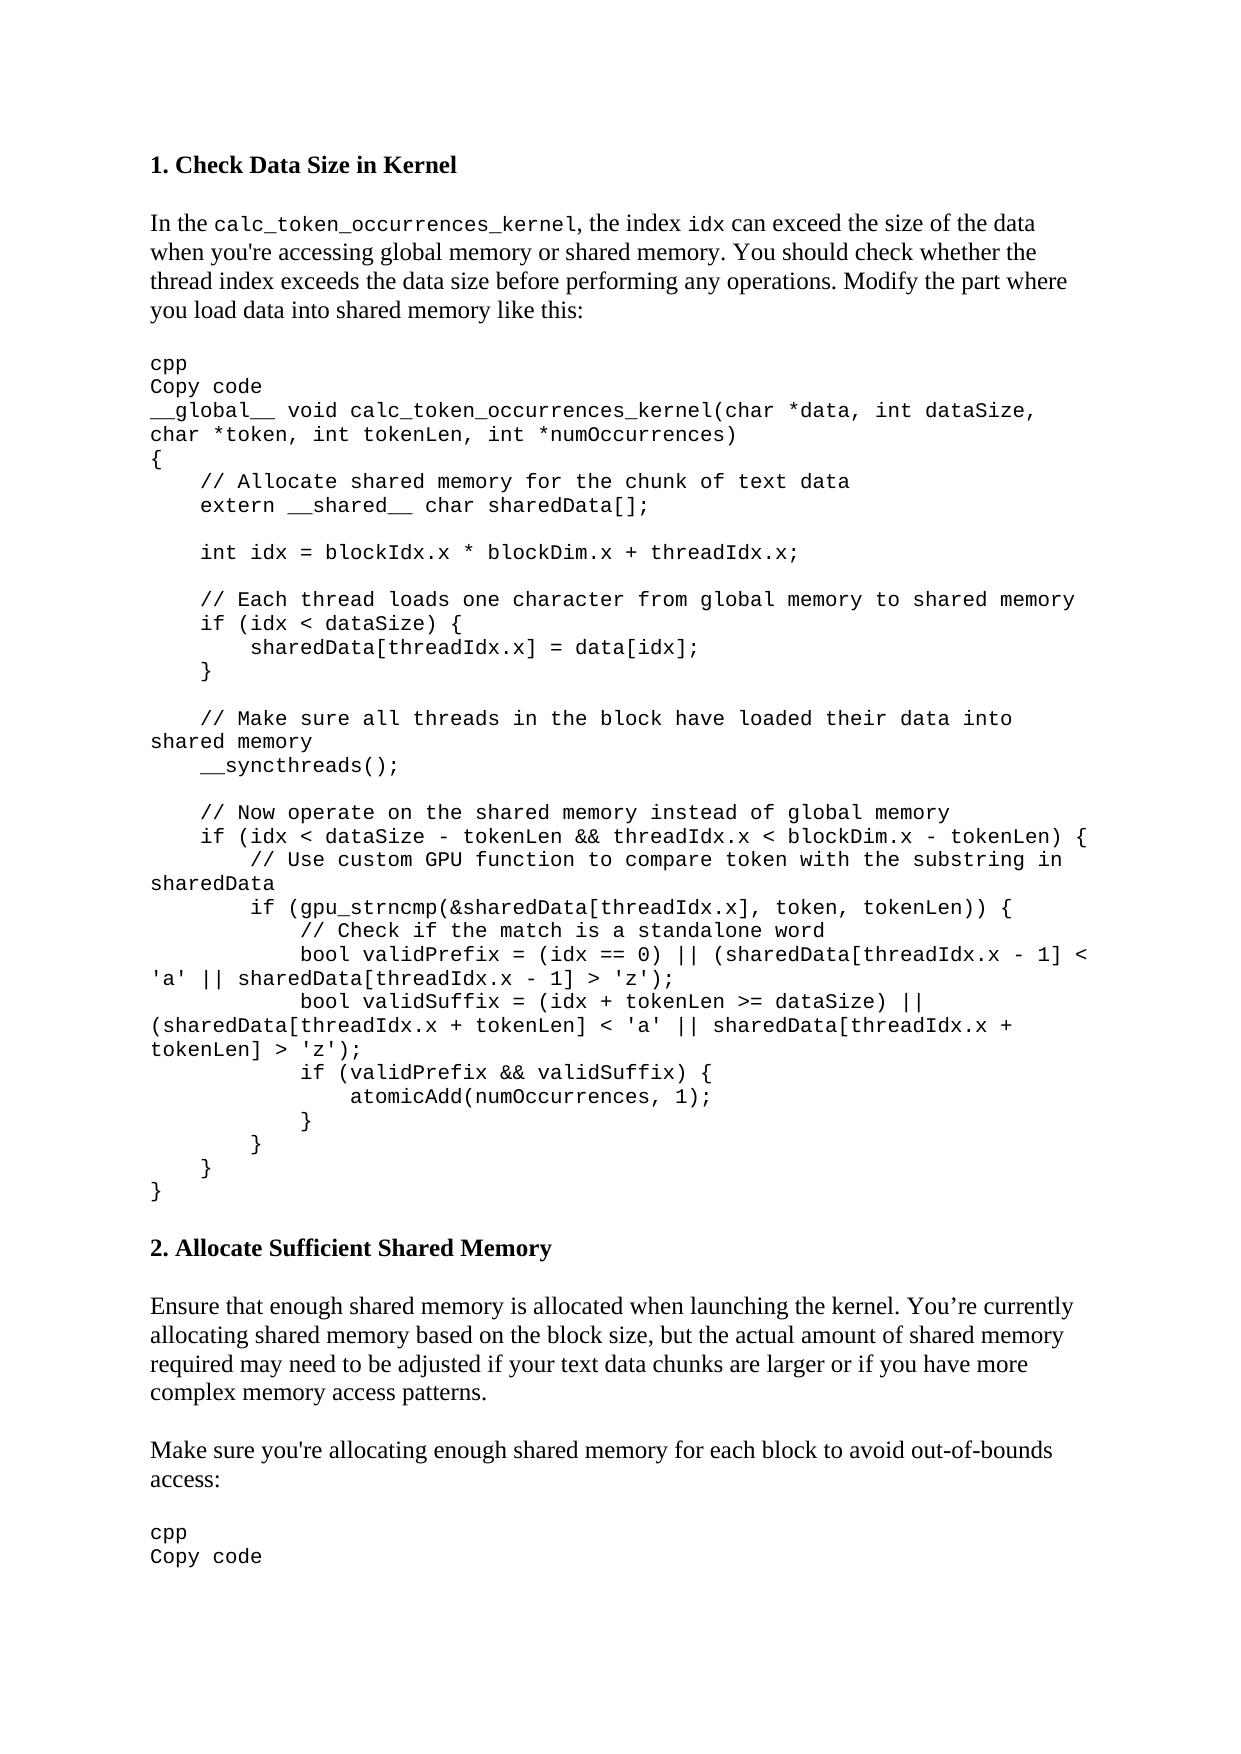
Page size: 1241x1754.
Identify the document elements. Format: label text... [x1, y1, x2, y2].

text // Use custom GPU function to compare token with the substring in sharedData [150, 849, 1090, 897]
text } [150, 1133, 1090, 1157]
text } [150, 1157, 1090, 1181]
text bool validSuffix = (idx + tokenLen >= dataSize) || (sharedData[threadIdx.x + tokenLen] < 'a' || sharedData[threadIdx.x + tokenLen] > 'z'); [150, 991, 1090, 1062]
text if (validPrefix && validSuffix) { [150, 1062, 1090, 1086]
text if (idx < dataSize - tokenLen && threadIdx.x < blockDim.x - tokenLen) { [150, 826, 1090, 849]
text Make sure you're allocating enough shared memory for each block to avoid out-of-bounds access: [150, 1435, 1090, 1493]
text 2. Allocate Sufficient Shared Memory [150, 1233, 1090, 1262]
text // Now operate on the shared memory instead of global memory [150, 802, 1090, 826]
text if (idx < dataSize) { [150, 613, 1090, 637]
text } [150, 1181, 1090, 1204]
text { [150, 447, 1090, 471]
text cpp [150, 353, 1090, 377]
text __global__ void calc_token_occurrences_kernel(char *data, int dataSize, char *token, int tokenLen, int *numOccurrences) [150, 400, 1090, 447]
text In the calc_token_occurrences_kernel, the index idx can exceed the size of the data when you're accessing global memory or shared memory. You should check whether the thread index exceeds the data size before performing any operations. Modify the part where you load data into shared memory like this: [150, 208, 1090, 324]
text extern __shared__ char sharedData[]; [150, 495, 1090, 518]
text // Check if the match is a standalone word [150, 920, 1090, 944]
text } [150, 1109, 1090, 1133]
text } [150, 660, 1090, 684]
text // Allocate shared memory for the chunk of text data [150, 471, 1090, 495]
text 1. Check Data Size in Kernel [150, 150, 1090, 179]
text bool validPrefix = (idx == 0) || (sharedData[threadIdx.x - 1] < 'a' || sharedData[threadIdx.x - 1] > 'z'); [150, 944, 1090, 991]
text atomicAdd(numOccurrences, 1); [150, 1086, 1090, 1109]
text Copy code [150, 1546, 1090, 1569]
text sharedData[threadIdx.x] = data[idx]; [150, 637, 1090, 660]
text int idx = blockIdx.x * blockDim.x + threadIdx.x; [150, 542, 1090, 566]
text __syncthreads(); [150, 755, 1090, 778]
text if (gpu_strncmp(&sharedData[threadIdx.x], token, tokenLen)) { [150, 897, 1090, 920]
text cpp [150, 1522, 1090, 1546]
text Copy code [150, 377, 1090, 400]
text Ensure that enough shared memory is allocated when launching the kernel. You’re currently allocating shared memory based on the block size, but the actual amount of shared memory required may need to be adjusted if your text data chunks are larger or if you have more complex memory access patterns. [150, 1291, 1090, 1406]
text // Make sure all threads in the block have loaded their data into shared memory [150, 708, 1090, 755]
text // Each thread loads one character from global memory to shared memory [150, 589, 1090, 613]
